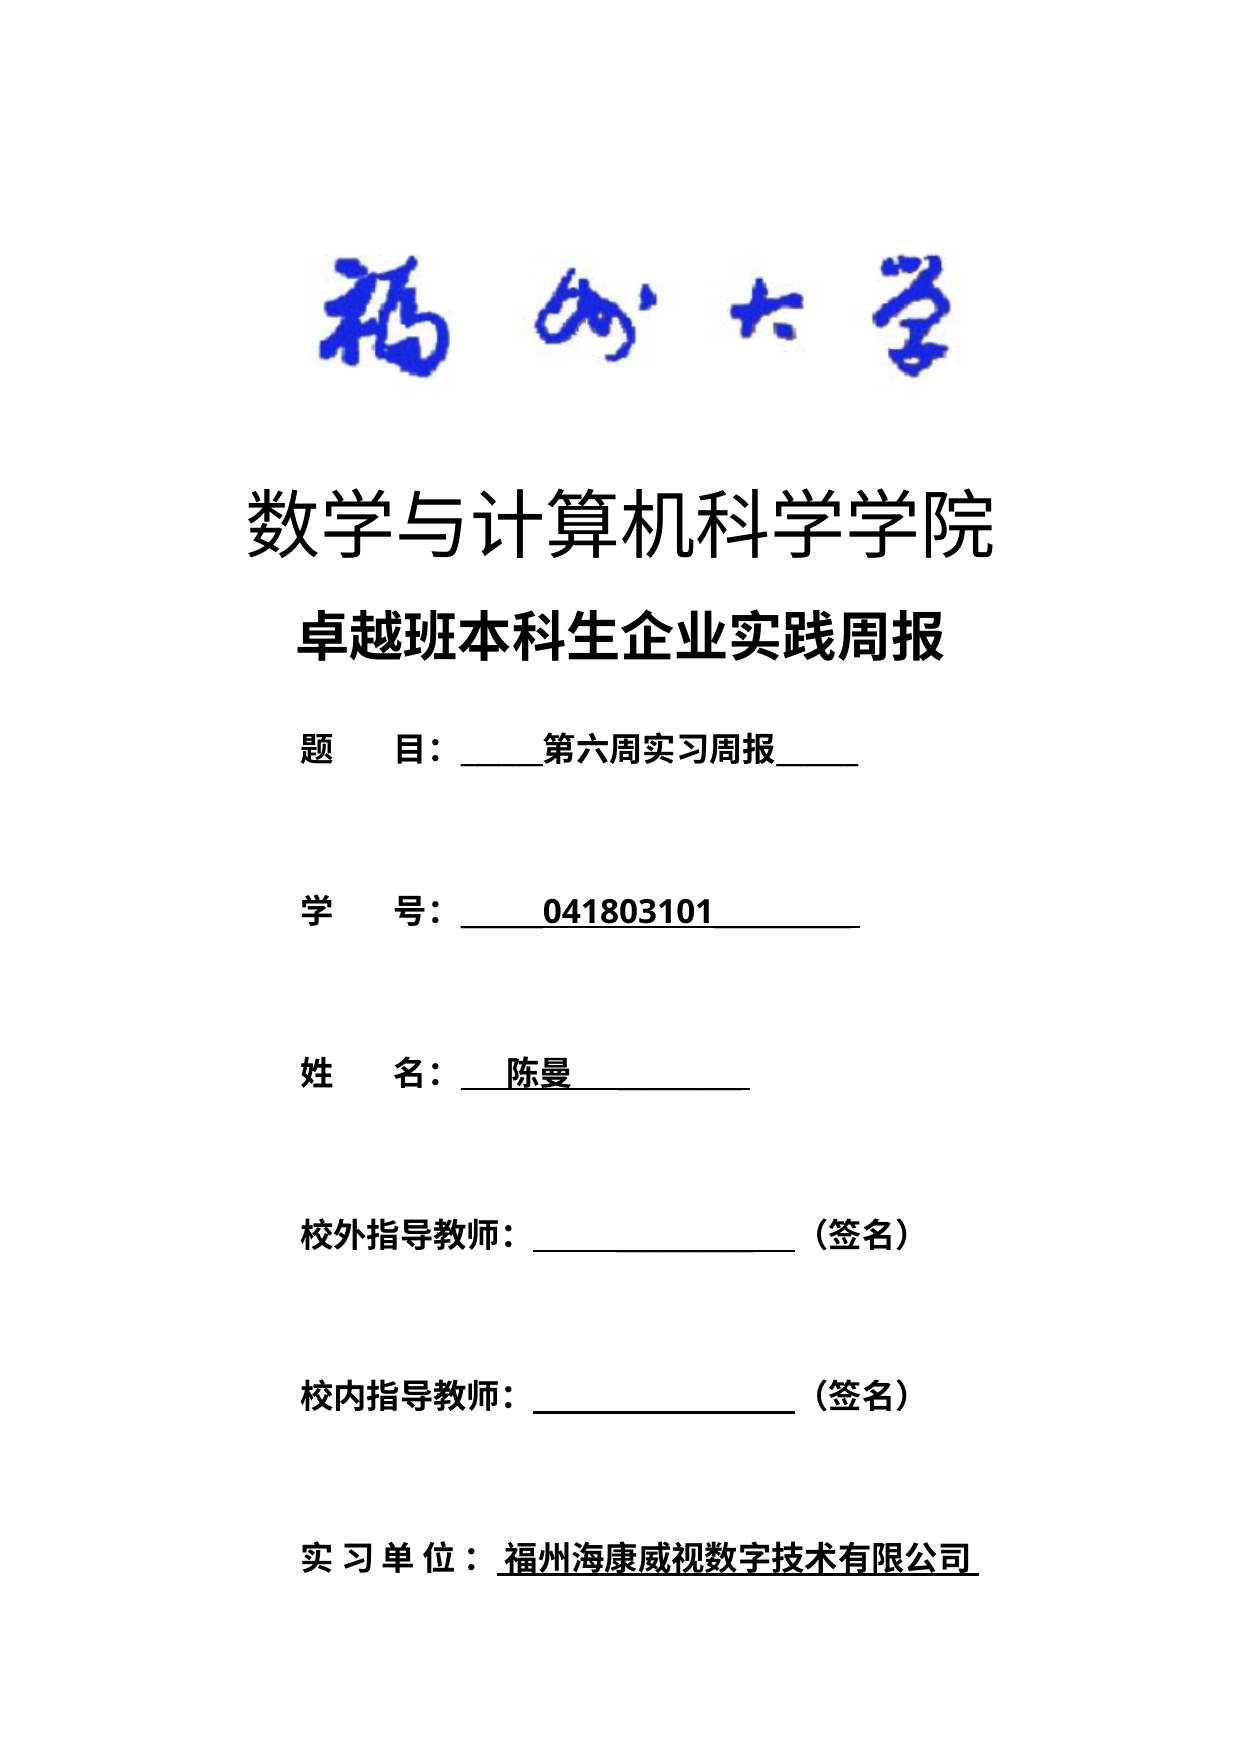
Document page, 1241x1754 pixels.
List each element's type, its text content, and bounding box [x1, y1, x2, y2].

text 校内指导教师： __________ （签名） [244, 1362, 1128, 1427]
text 学 号：______041803101__________ [244, 876, 1128, 941]
text 姓 名： 陈曼 _________ [244, 1038, 1128, 1103]
text 数学与计算机科学学院 [112, 454, 1128, 584]
text 校外指导教师： __________ （签名） [244, 1200, 1128, 1265]
text 题 目：______第六周实习周报______ [244, 714, 1128, 779]
text 实 习 单 位 ： 福州海康威视数字技术有限公司 [244, 1524, 1128, 1589]
text 卓越班本科生企业实践周报 [112, 584, 1128, 682]
